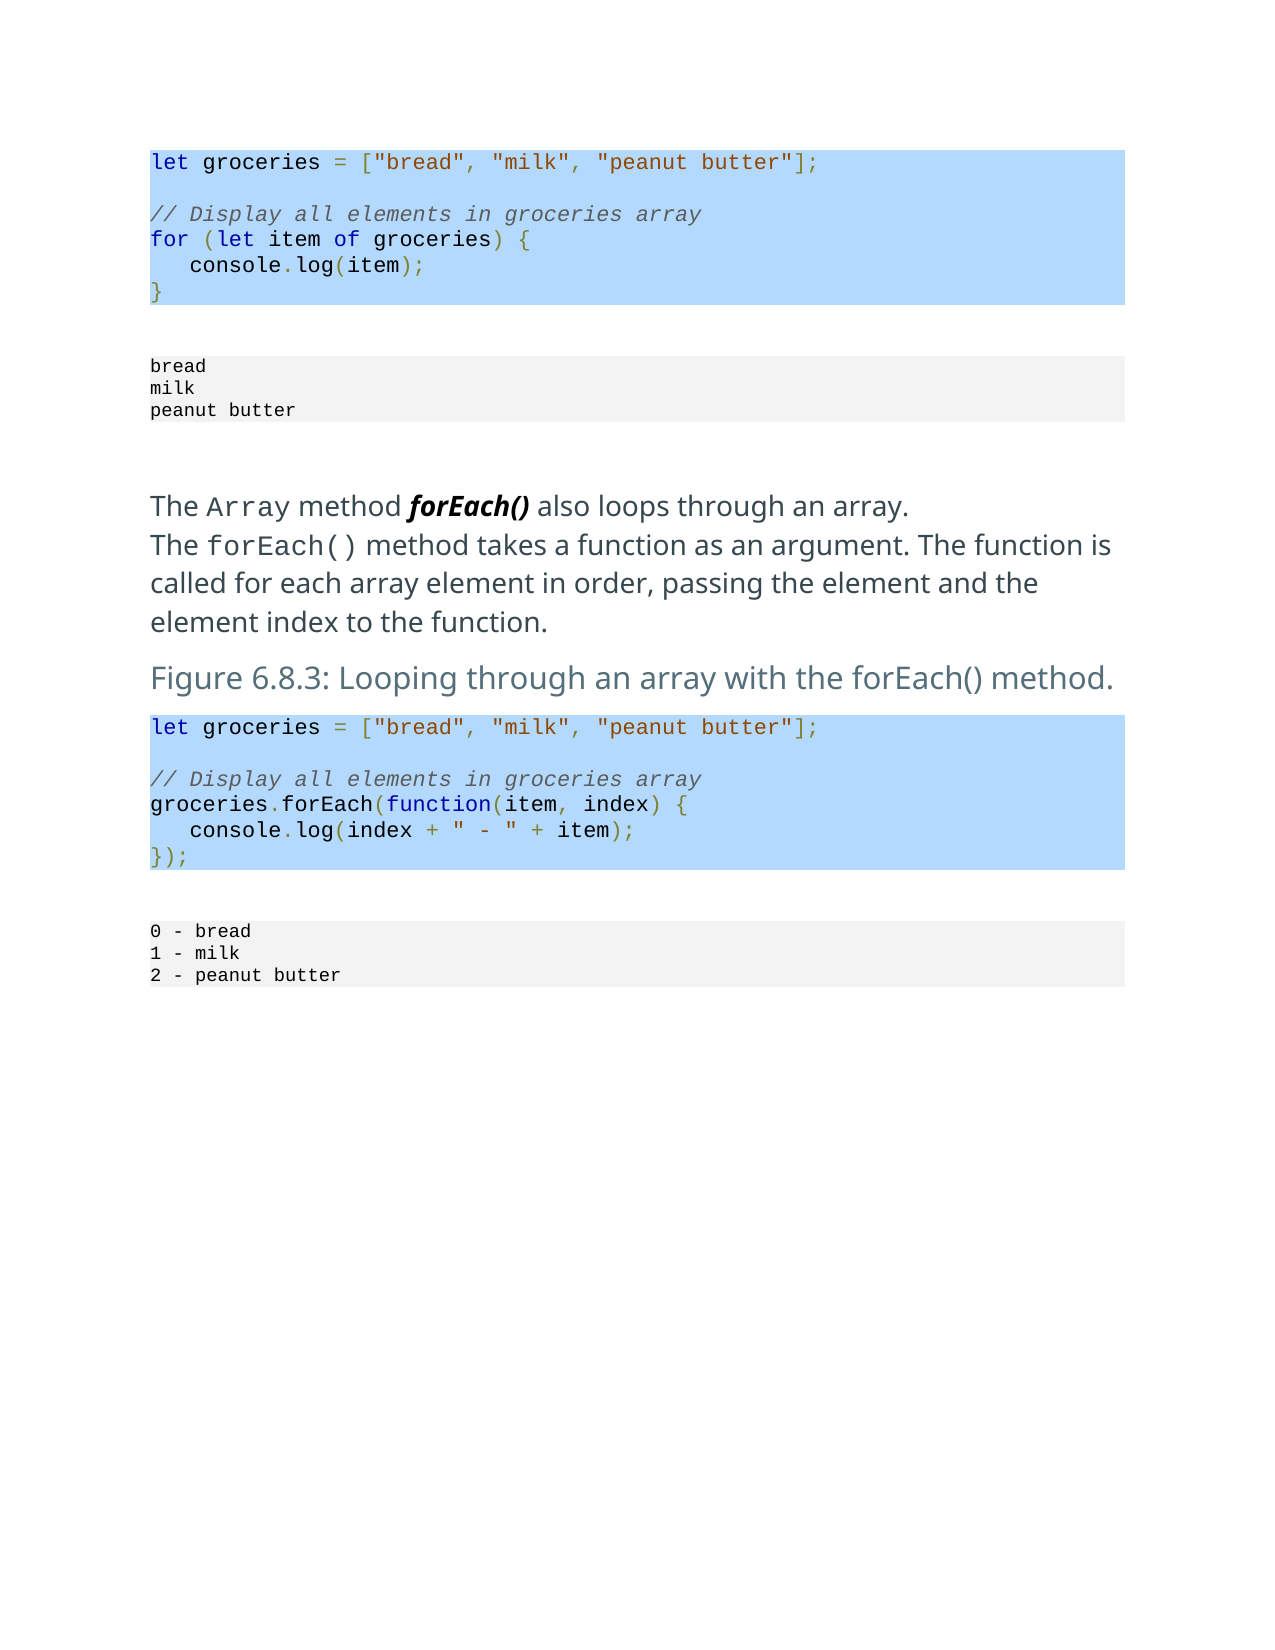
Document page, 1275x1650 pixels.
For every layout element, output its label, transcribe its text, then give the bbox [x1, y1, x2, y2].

text console.log(item); [150, 253, 1125, 279]
text 0 - bread [150, 921, 1125, 943]
text console.log(index + " - " + item); [150, 818, 1125, 844]
text groceries.forEach(function(item, index) { [150, 793, 1125, 818]
text let groceries = ["bread", "milk", "peanut butter"]; [150, 715, 1125, 741]
text for (let item of groceries) { [150, 227, 1125, 253]
text peanut butter [150, 400, 1125, 422]
text let groceries = ["bread", "milk", "peanut butter"]; [150, 150, 1125, 176]
text }); [150, 844, 1125, 870]
text The Array method forEach() also loops through an array. The forEach() method takes a function as an argument. The function is called for each array element in order, passing the element and the element index to the function. [150, 486, 1125, 640]
text bread [150, 356, 1125, 378]
text // Display all elements in groceries array [150, 767, 1125, 793]
text Figure 6.8.3: Looping through an array with the forEach() method. [150, 656, 1125, 698]
text } [150, 279, 1125, 305]
text milk [150, 378, 1125, 400]
text 1 - milk [150, 943, 1125, 965]
text 2 - peanut butter [150, 965, 1125, 987]
text // Display all elements in groceries array [150, 202, 1125, 227]
